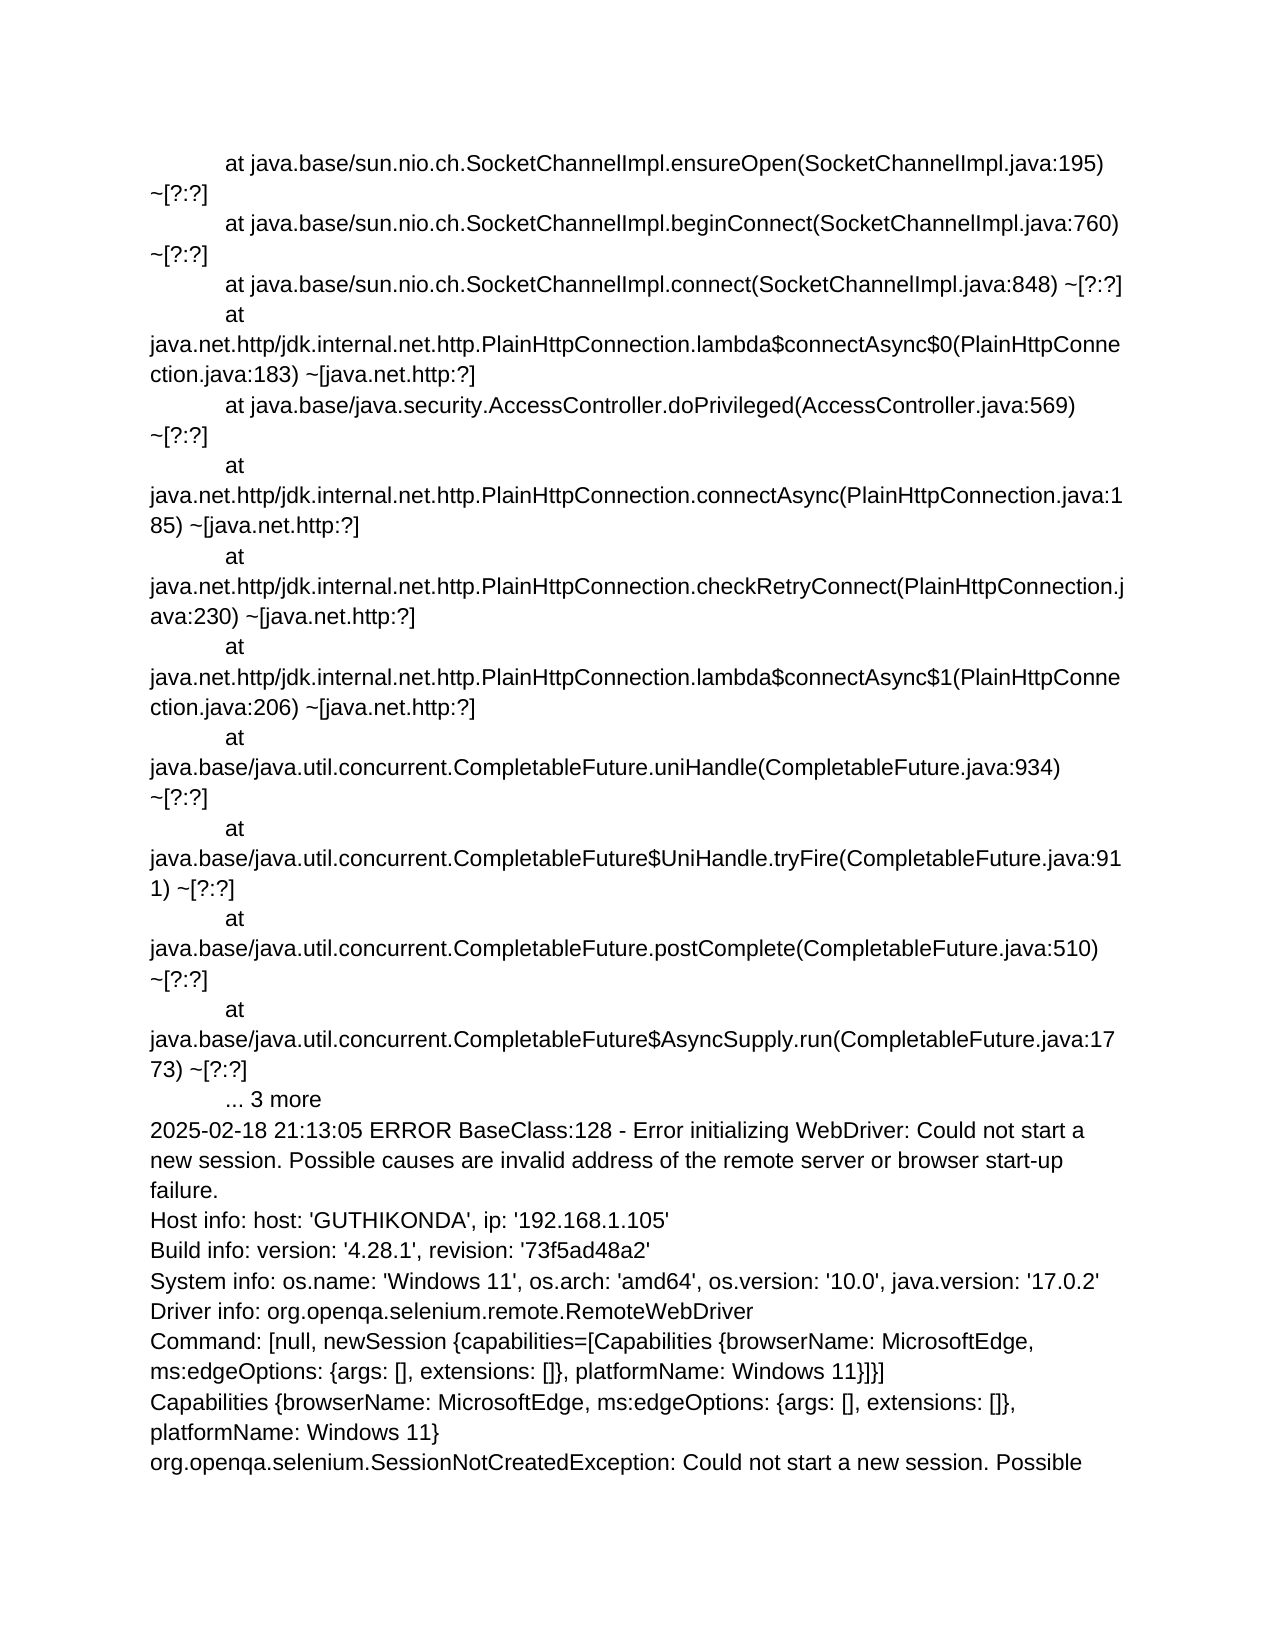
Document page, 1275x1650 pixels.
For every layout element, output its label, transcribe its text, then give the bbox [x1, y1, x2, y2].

text at java.base/java.util.concurrent.CompletableFuture.uniHandle(CompletableFuture.java:934) ~[?:?] [150, 724, 1125, 811]
text at java.base/sun.nio.ch.SocketChannelImpl.ensureOpen(SocketChannelImpl.java:195) ~[?:?] [150, 150, 1125, 207]
text at java.base/java.util.concurrent.CompletableFuture$UniHandle.tryFire(CompletableFuture.java:911) ~[?:?] [150, 814, 1125, 901]
text at java.base/java.security.AccessController.doPrivileged(AccessController.java:569) ~[?:?] [150, 392, 1125, 448]
text at java.base/sun.nio.ch.SocketChannelImpl.connect(SocketChannelImpl.java:848) ~[?:?] [150, 271, 1125, 297]
text Build info: version: '4.28.1', revision: '73f5ad48a2' [150, 1237, 1125, 1264]
text at java.base/java.util.concurrent.CompletableFuture.postComplete(CompletableFuture.java:510) ~[?:?] [150, 905, 1125, 992]
text at java.net.http/jdk.internal.net.http.PlainHttpConnection.lambda$connectAsync$0(PlainHttpConnection.java:183) ~[java.net.http:?] [150, 301, 1125, 388]
text 2025-02-18 21:13:05 ERROR BaseClass:128 - Error initializing WebDriver: Could not start a new session. Possible causes are invalid address of the remote server or browser start-up failure. [150, 1117, 1125, 1203]
text System info: os.name: 'Windows 11', os.arch: 'amd64', os.version: '10.0', java.version: '17.0.2' [150, 1268, 1125, 1294]
text ... 3 more [150, 1086, 1125, 1113]
text at java.net.http/jdk.internal.net.http.PlainHttpConnection.checkRetryConnect(PlainHttpConnection.java:230) ~[java.net.http:?] [150, 543, 1125, 629]
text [150, 1449, 1125, 1475]
text Capabilities {browserName: MicrosoftEdge, ms:edgeOptions: {args: [], extensions: []}, platformName: Windows 11} [150, 1388, 1125, 1445]
text at java.base/sun.nio.ch.SocketChannelImpl.beginConnect(SocketChannelImpl.java:760) ~[?:?] [150, 210, 1125, 267]
text at java.net.http/jdk.internal.net.http.PlainHttpConnection.connectAsync(PlainHttpConnection.java:185) ~[java.net.http:?] [150, 452, 1125, 539]
text Driver info: org.openqa.selenium.remote.RemoteWebDriver [150, 1298, 1125, 1324]
text Host info: host: 'GUTHIKONDA', ip: '192.168.1.105' [150, 1207, 1125, 1234]
text at java.net.http/jdk.internal.net.http.PlainHttpConnection.lambda$connectAsync$1(PlainHttpConnection.java:206) ~[java.net.http:?] [150, 633, 1125, 720]
text at java.base/java.util.concurrent.CompletableFuture$AsyncSupply.run(CompletableFuture.java:1773) ~[?:?] [150, 996, 1125, 1083]
